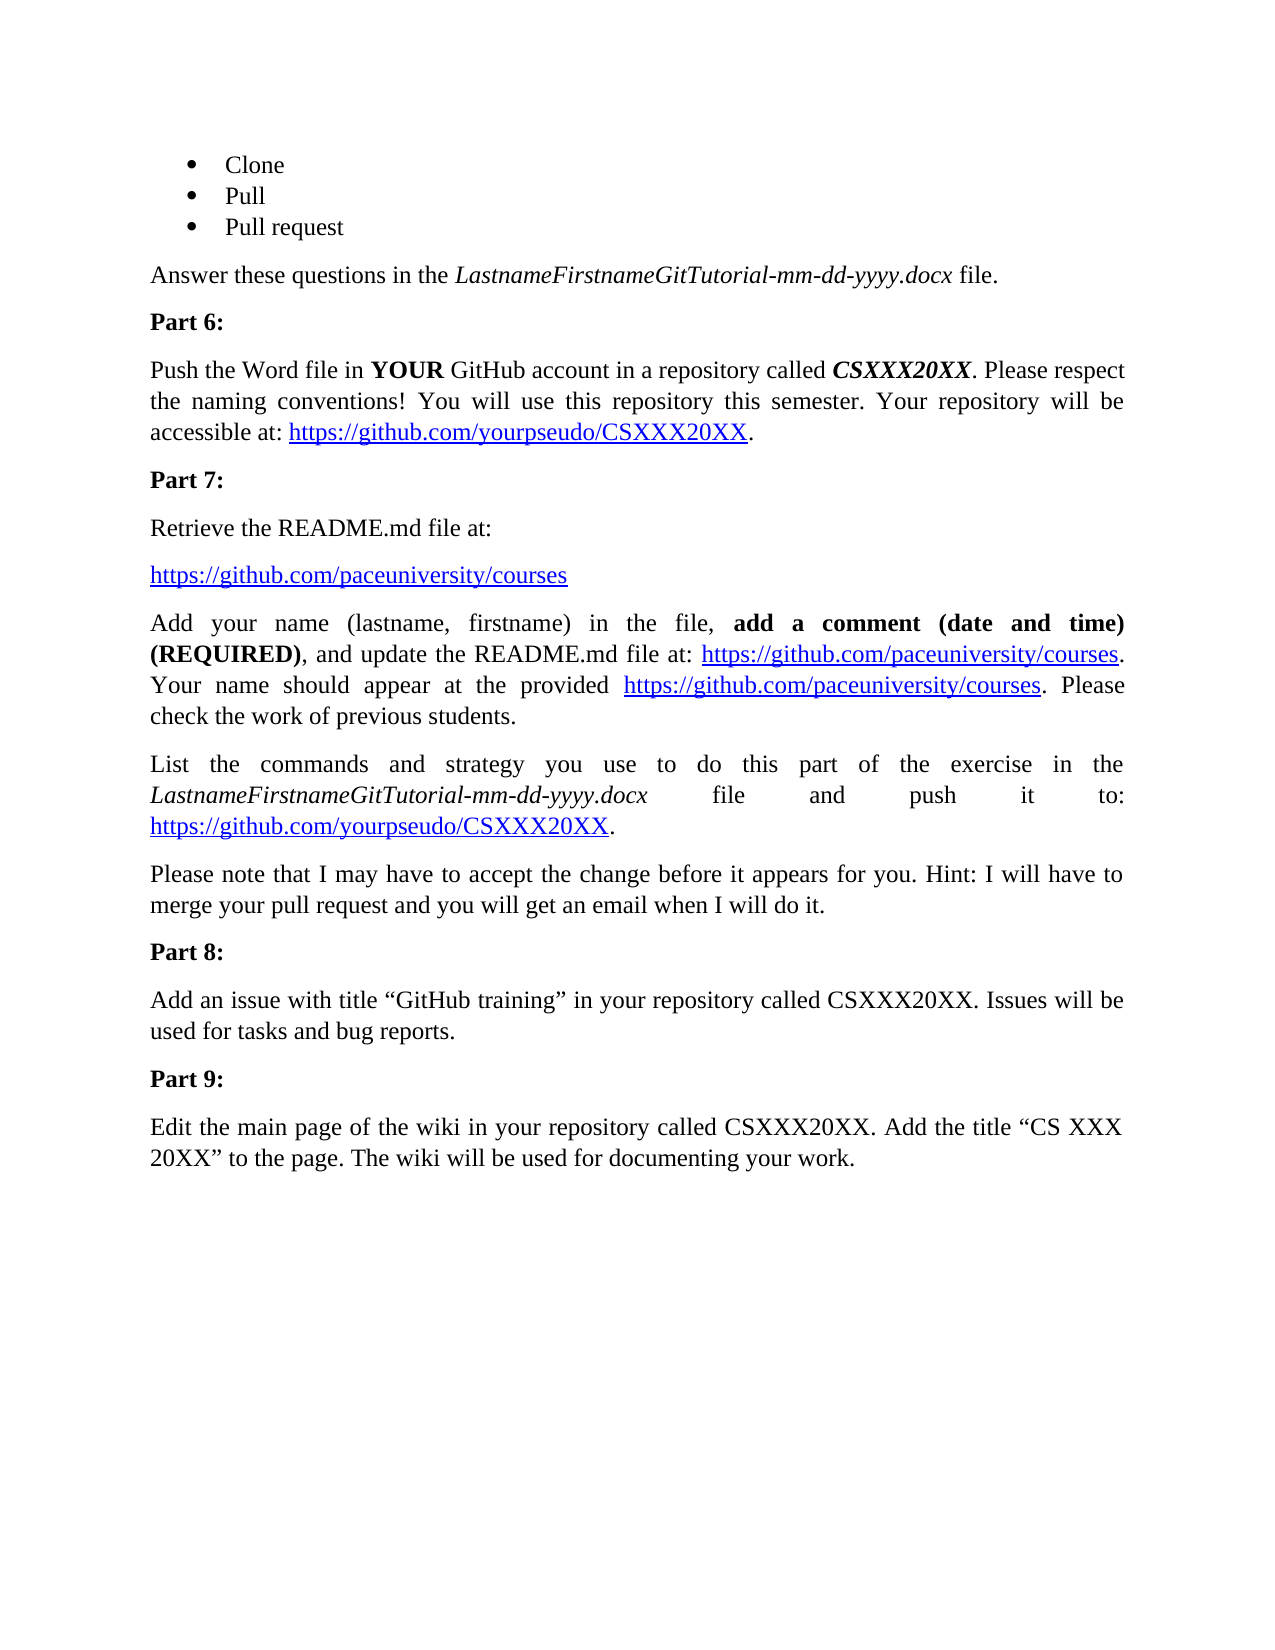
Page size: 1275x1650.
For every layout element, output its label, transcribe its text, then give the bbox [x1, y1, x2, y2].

text Part 6: [150, 307, 1125, 336]
text Part 8: [150, 937, 1125, 966]
text Part 7: [150, 465, 1125, 494]
text https://github.com/paceuniversity/courses [150, 560, 1125, 589]
text Push the Word file in YOUR GitHub account in a repository called CSXXX20XX. Please respect the naming conventions! You will use this repository this semester. Your repository will be accessible at: https://github.com/yourpseudo/CSXXX20XX. [150, 355, 1125, 446]
text Please note that I may have to accept the change before it appears for you. Hint: I will have to merge your pull request and you will get an email when I will do it. [150, 859, 1125, 918]
list Pull request [187, 212, 1125, 241]
text Retrieve the README.md file at: [150, 513, 1125, 541]
text List the commands and strategy you use to do this part of the exercise in the LastnameFirstnameGitTutorial-mm-dd-yyyy.docx file and push it to: https://github.com/yourpseudo/CSXXX20XX. [150, 749, 1125, 840]
text Answer these questions in the LastnameFirstnameGitTutorial-mm-dd-yyyy.docx file. [150, 260, 1125, 288]
text Part 9: [150, 1064, 1125, 1093]
text Edit the main page of the wiki in your repository called CSXXX20XX. Add the title “CS XXX 20XX” to the page. The wiki will be used for documenting your work. [150, 1112, 1125, 1171]
list Pull [187, 181, 1125, 210]
text Add your name (lastname, firstname) in the file, add a comment (date and time) (REQUIRED), and update the README.md file at: https://github.com/paceuniversity/courses. Your name should appear at the provided https://github.com/paceuniversity/courses. Please check the work of previous students. [150, 608, 1125, 730]
text Add an issue with title “GitHub training” in your repository called CSXXX20XX. Issues will be used for tasks and bug reports. [150, 985, 1125, 1045]
list Clone [187, 150, 1125, 179]
